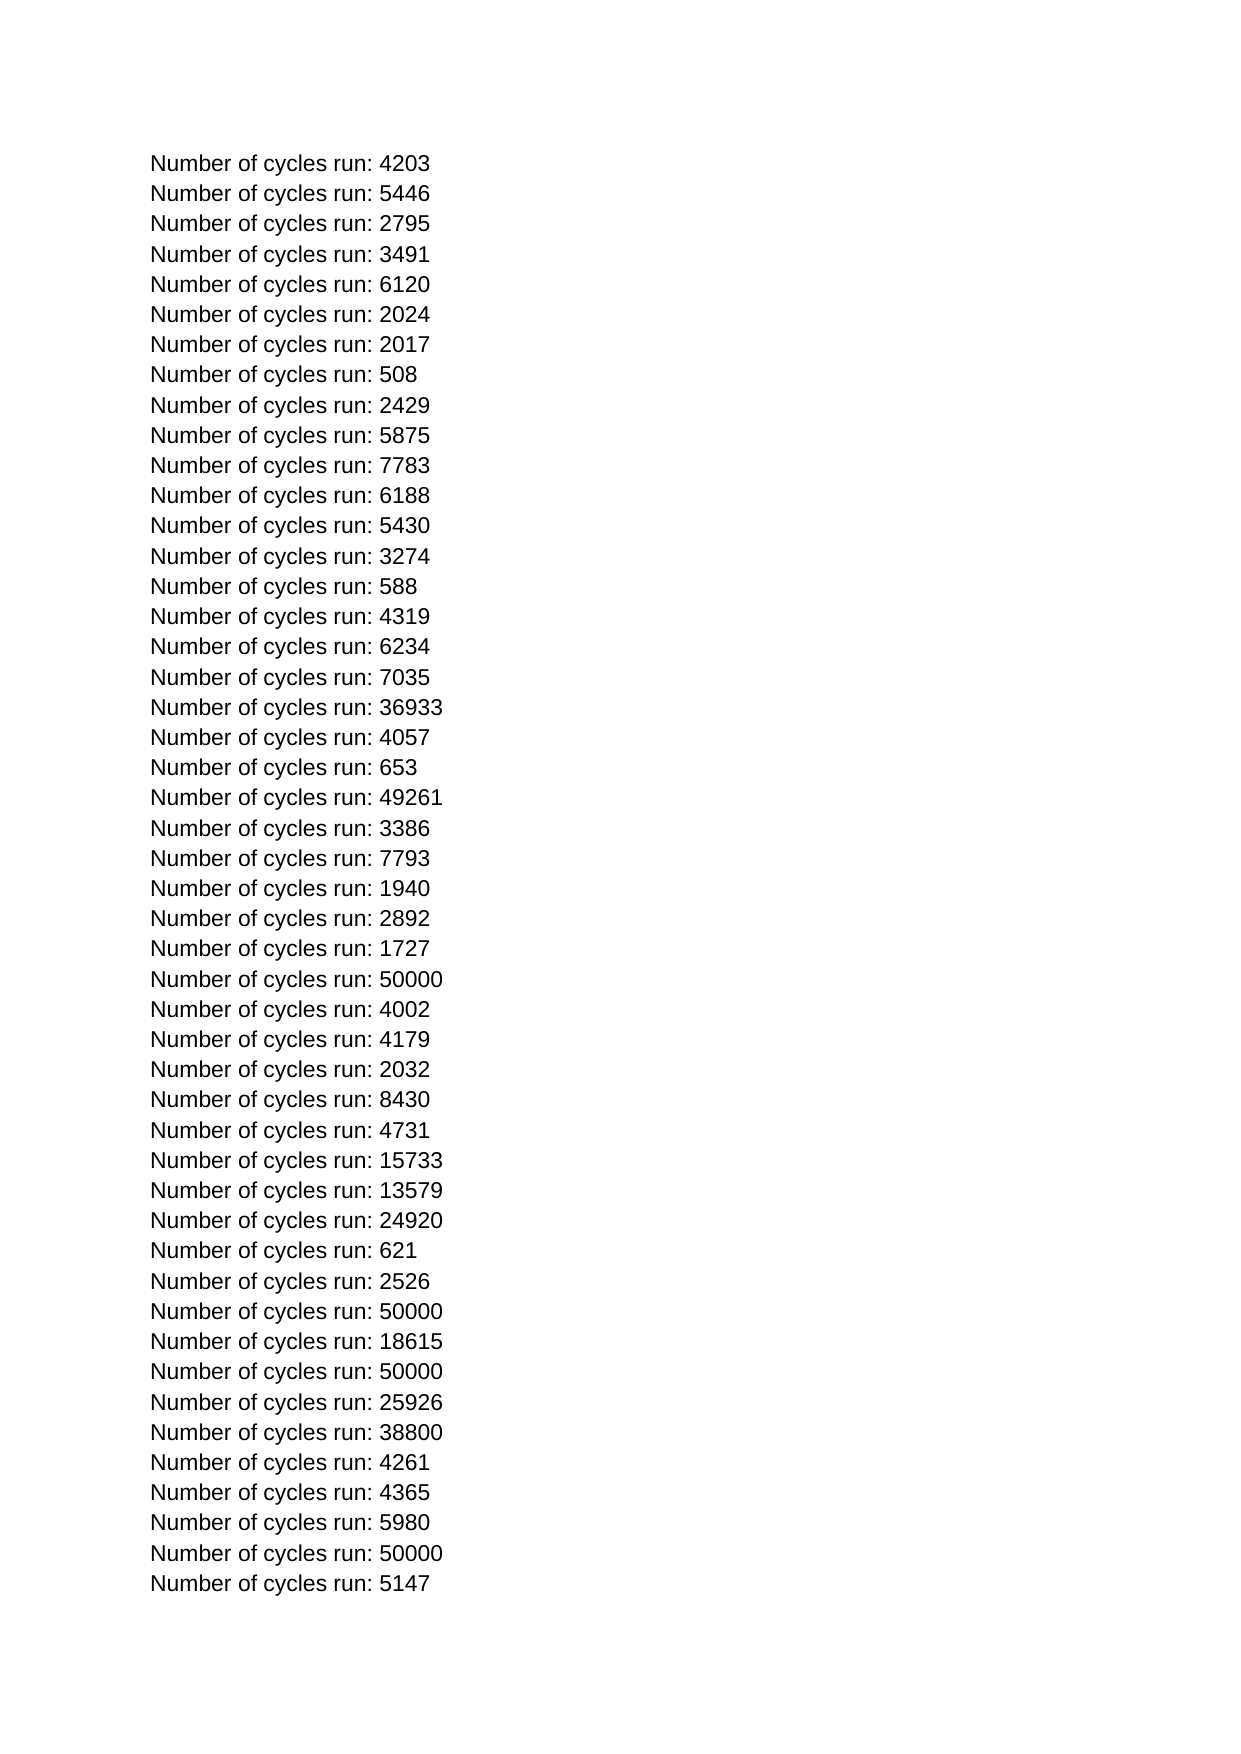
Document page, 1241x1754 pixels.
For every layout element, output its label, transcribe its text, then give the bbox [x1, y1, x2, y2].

text Number of cycles run: 50000 [150, 1358, 1090, 1385]
text Number of cycles run: 25926 [150, 1388, 1090, 1415]
text Number of cycles run: 2892 [150, 905, 1090, 932]
text Number of cycles run: 4319 [150, 603, 1090, 629]
text Number of cycles run: 5147 [150, 1570, 1090, 1596]
text Number of cycles run: 15733 [150, 1147, 1090, 1173]
text Number of cycles run: 7783 [150, 452, 1090, 478]
text Number of cycles run: 1940 [150, 875, 1090, 901]
text Number of cycles run: 3274 [150, 543, 1090, 569]
text Number of cycles run: 50000 [150, 1539, 1090, 1566]
text Number of cycles run: 4057 [150, 724, 1090, 750]
text Number of cycles run: 2032 [150, 1056, 1090, 1083]
text Number of cycles run: 50000 [150, 1298, 1090, 1324]
text Number of cycles run: 2017 [150, 331, 1090, 358]
text Number of cycles run: 3491 [150, 241, 1090, 267]
text Number of cycles run: 2795 [150, 210, 1090, 237]
text Number of cycles run: 5875 [150, 422, 1090, 448]
text Number of cycles run: 621 [150, 1237, 1090, 1264]
text Number of cycles run: 7793 [150, 845, 1090, 871]
text Number of cycles run: 4731 [150, 1117, 1090, 1143]
text Number of cycles run: 2526 [150, 1268, 1090, 1294]
text Number of cycles run: 508 [150, 361, 1090, 388]
text Number of cycles run: 36933 [150, 694, 1090, 720]
text Number of cycles run: 6188 [150, 482, 1090, 509]
text Number of cycles run: 4365 [150, 1479, 1090, 1506]
text Number of cycles run: 49261 [150, 784, 1090, 811]
text Number of cycles run: 5446 [150, 180, 1090, 207]
text Number of cycles run: 4203 [150, 150, 1090, 176]
text Number of cycles run: 2024 [150, 301, 1090, 327]
text Number of cycles run: 2429 [150, 392, 1090, 418]
text Number of cycles run: 5980 [150, 1509, 1090, 1536]
text Number of cycles run: 38800 [150, 1419, 1090, 1445]
text Number of cycles run: 5430 [150, 512, 1090, 539]
text Number of cycles run: 13579 [150, 1177, 1090, 1203]
text Number of cycles run: 7035 [150, 663, 1090, 690]
text Number of cycles run: 6120 [150, 271, 1090, 297]
text Number of cycles run: 4261 [150, 1449, 1090, 1475]
text Number of cycles run: 4002 [150, 996, 1090, 1022]
text Number of cycles run: 588 [150, 573, 1090, 599]
text Number of cycles run: 4179 [150, 1026, 1090, 1052]
text Number of cycles run: 18615 [150, 1328, 1090, 1354]
text Number of cycles run: 653 [150, 754, 1090, 781]
text Number of cycles run: 6234 [150, 633, 1090, 660]
text Number of cycles run: 8430 [150, 1086, 1090, 1113]
text Number of cycles run: 50000 [150, 966, 1090, 992]
text Number of cycles run: 1727 [150, 935, 1090, 962]
text Number of cycles run: 24920 [150, 1207, 1090, 1234]
text Number of cycles run: 3386 [150, 814, 1090, 841]
